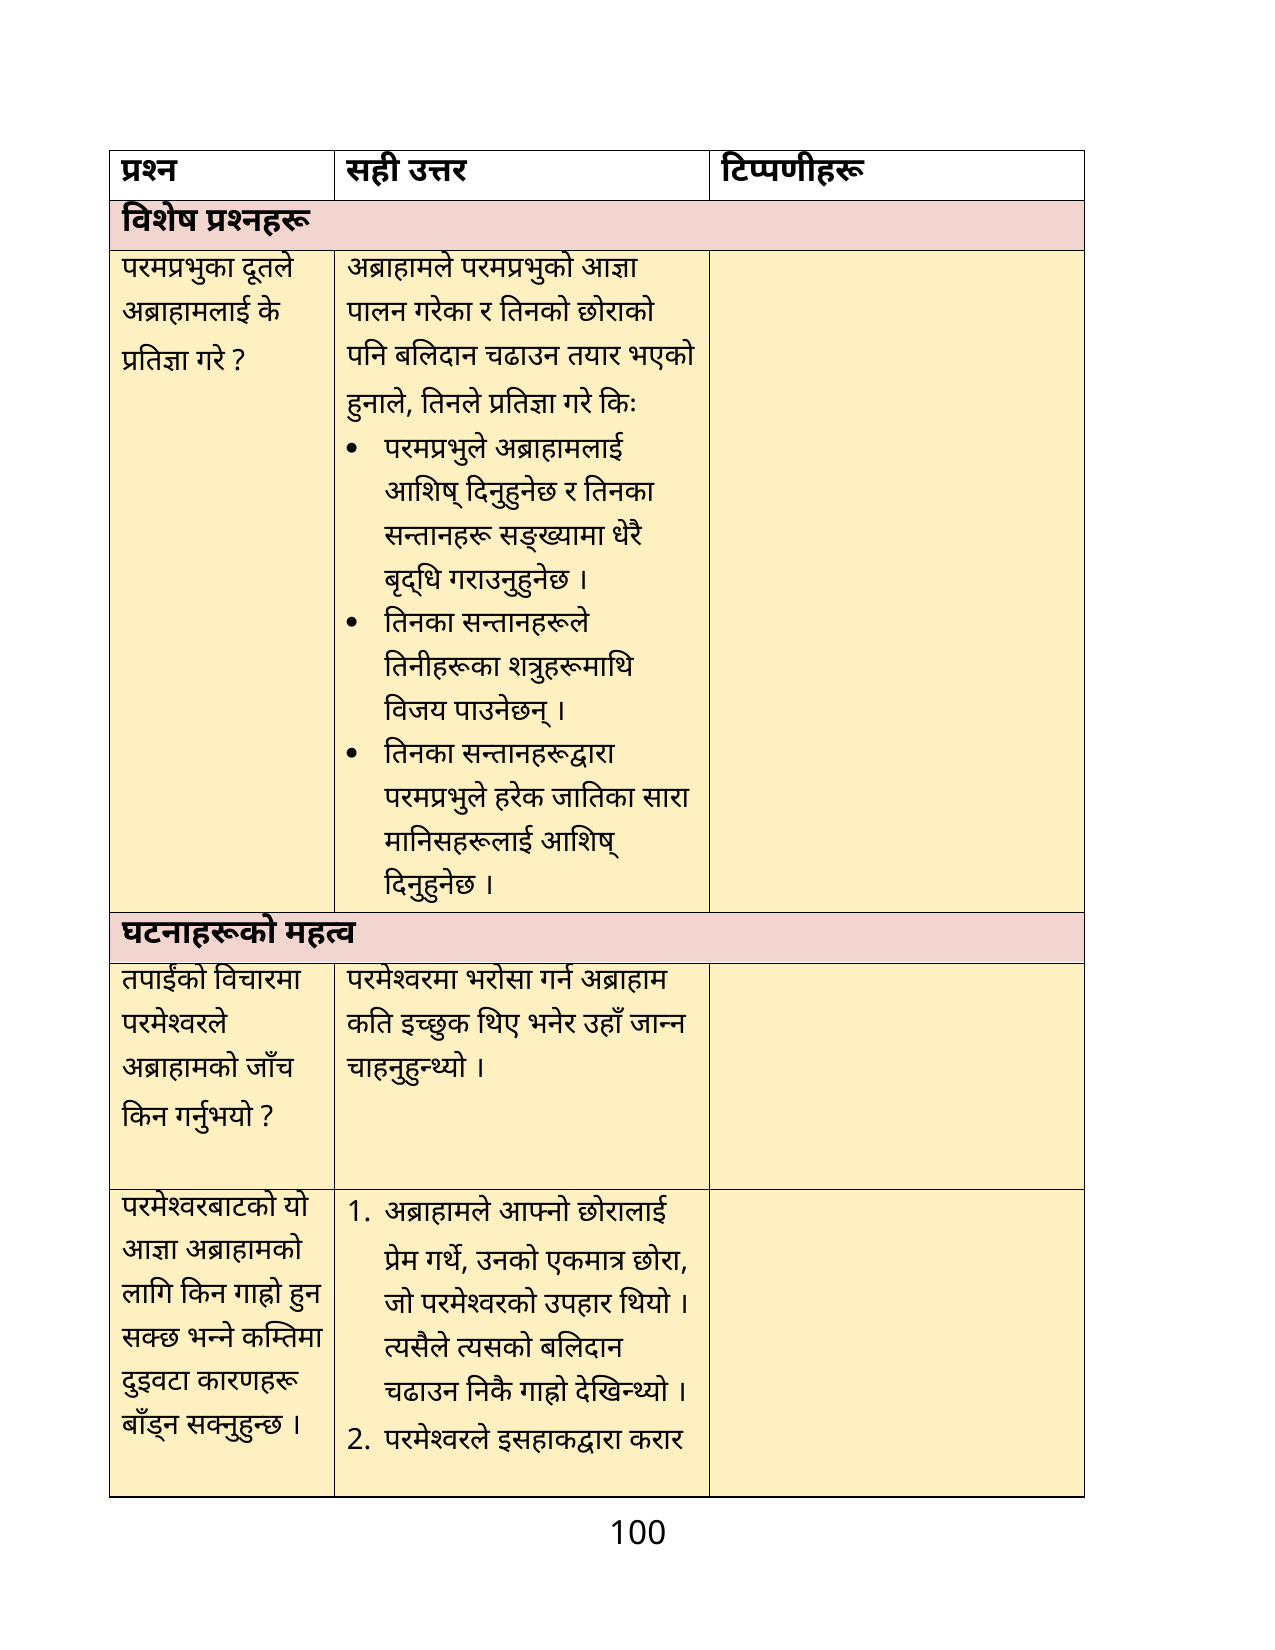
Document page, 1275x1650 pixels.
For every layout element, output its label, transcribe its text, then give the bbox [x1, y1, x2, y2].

table_cell परमप्रभुका दूतले अब्राहामलाई के प्रतिज्ञा गरे ? [110, 251, 334, 912]
table_cell [710, 251, 1084, 912]
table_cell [110, 1190, 334, 1496]
table_cell विशेष प्रश्‍नहरू [110, 201, 1084, 250]
table_cell [710, 964, 1084, 1189]
table_cell अब्राहामले परमप्रभुको आज्ञा पालन गरेका र तिनको छोराको पनि बलिदान चढाउन तयार भएको हुनाले, तिनले प्रतिज्ञा गरे किः परमप्रभुले अब्राहामलाई आशिष् दिनुहुनेछ र तिनका सन्तानहरू सङ्‍ख्यामा धेरै बृद्धि गराउनुहुनेछ । तिनका सन्तानहरूले तिनीहरूका शत्रुहरूमाथि विजय पाउनेछन् । तिनका सन्तानहरूद्वारा परमप्रभुले हरेक जातिका सारा मानिसहरूलाई आशिष् दिनुहुनेछ । [335, 251, 709, 912]
table_header सही उत्तर [335, 151, 709, 200]
table_header प्रश्‍न [110, 151, 334, 200]
table_cell तपाईंको विचारमा परमेश्‍वरले अब्राहामको जाँच किन गर्नुभयो ? [110, 964, 334, 1189]
table_cell घटनाहरूको महत्व [110, 913, 1084, 962]
table_cell [710, 1190, 1084, 1496]
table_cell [335, 1190, 709, 1496]
table_header टिप्पणीहरू [710, 151, 1084, 200]
table_cell परमेश्‍वरमा भरोसा गर्न अब्राहाम कति इच्छुक थिए भनेर उहाँ जान्‍न चाहनुहुन्थ्यो । [335, 964, 709, 1189]
